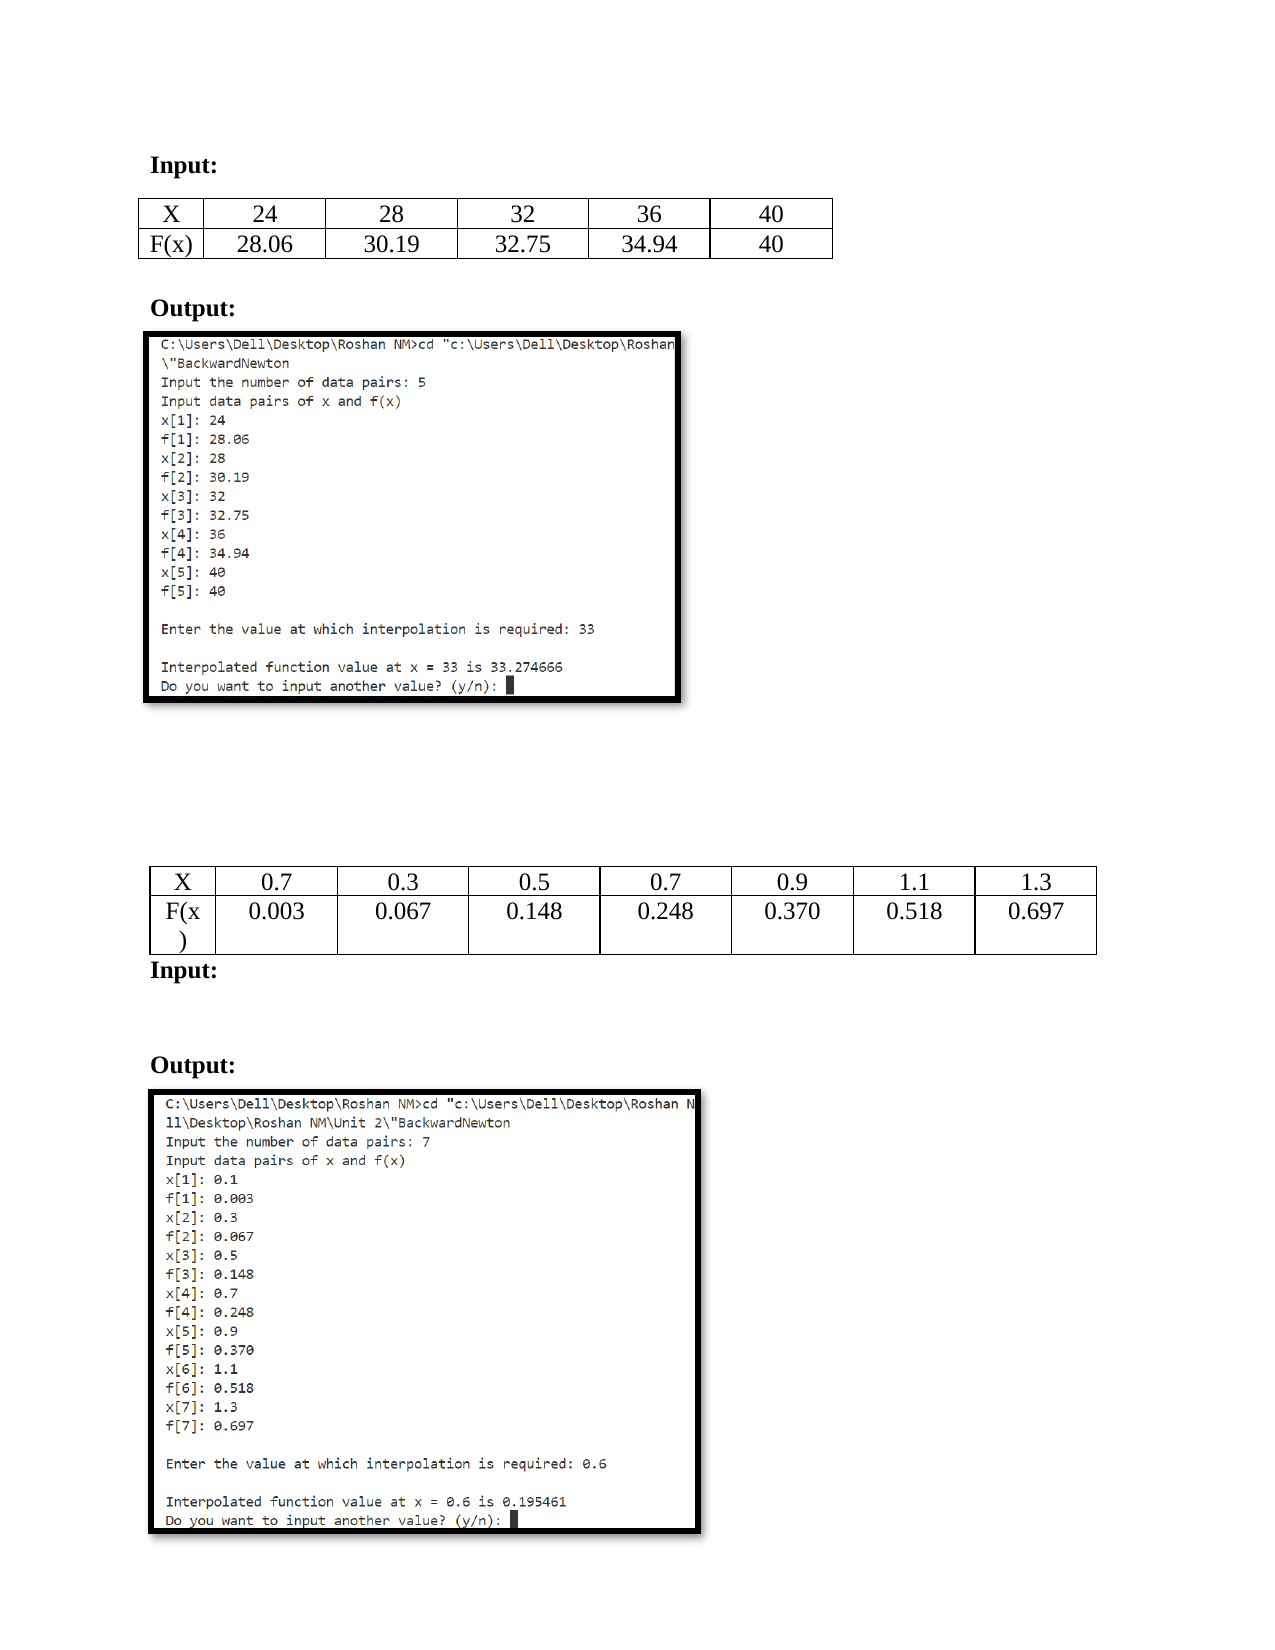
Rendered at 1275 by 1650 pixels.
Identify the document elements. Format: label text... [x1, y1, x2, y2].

table_cell 32.75 [458, 229, 588, 258]
text Input: [150, 955, 1125, 984]
picture [154, 1110, 695, 1528]
table_header 1.3 [976, 867, 1096, 895]
table_header 0.9 [732, 867, 853, 895]
table_cell 0.148 [469, 896, 599, 954]
table_header 0.3 [338, 867, 468, 895]
table_header 28 [326, 199, 457, 228]
table_cell 28.06 [204, 229, 325, 258]
table_cell 34.94 [589, 229, 709, 258]
table_header 0.7 [601, 867, 731, 895]
text Output: [150, 1050, 1125, 1110]
table_cell 0.248 [601, 896, 731, 954]
table_cell 0.067 [338, 896, 468, 954]
table_cell 0.518 [854, 896, 974, 954]
text Input: [150, 150, 1125, 179]
table_header X [151, 867, 215, 895]
table_cell 30.19 [326, 229, 457, 258]
table_cell 0.003 [216, 896, 337, 954]
table_header 24 [204, 199, 325, 228]
table_header 1.1 [854, 867, 974, 895]
text Output: [150, 293, 1125, 322]
table_cell 0.370 [732, 896, 853, 954]
table_header 40 [711, 199, 832, 228]
table_header 0.5 [469, 867, 599, 895]
table_cell 40 [711, 229, 832, 258]
table_cell 0.697 [976, 896, 1096, 954]
table_header X [139, 199, 203, 228]
picture [149, 337, 675, 696]
table_header 0.7 [216, 867, 337, 895]
table_cell F(x) [139, 229, 203, 258]
table_header 36 [589, 199, 709, 228]
table_cell F(x) [151, 896, 215, 954]
table_header 32 [458, 199, 588, 228]
